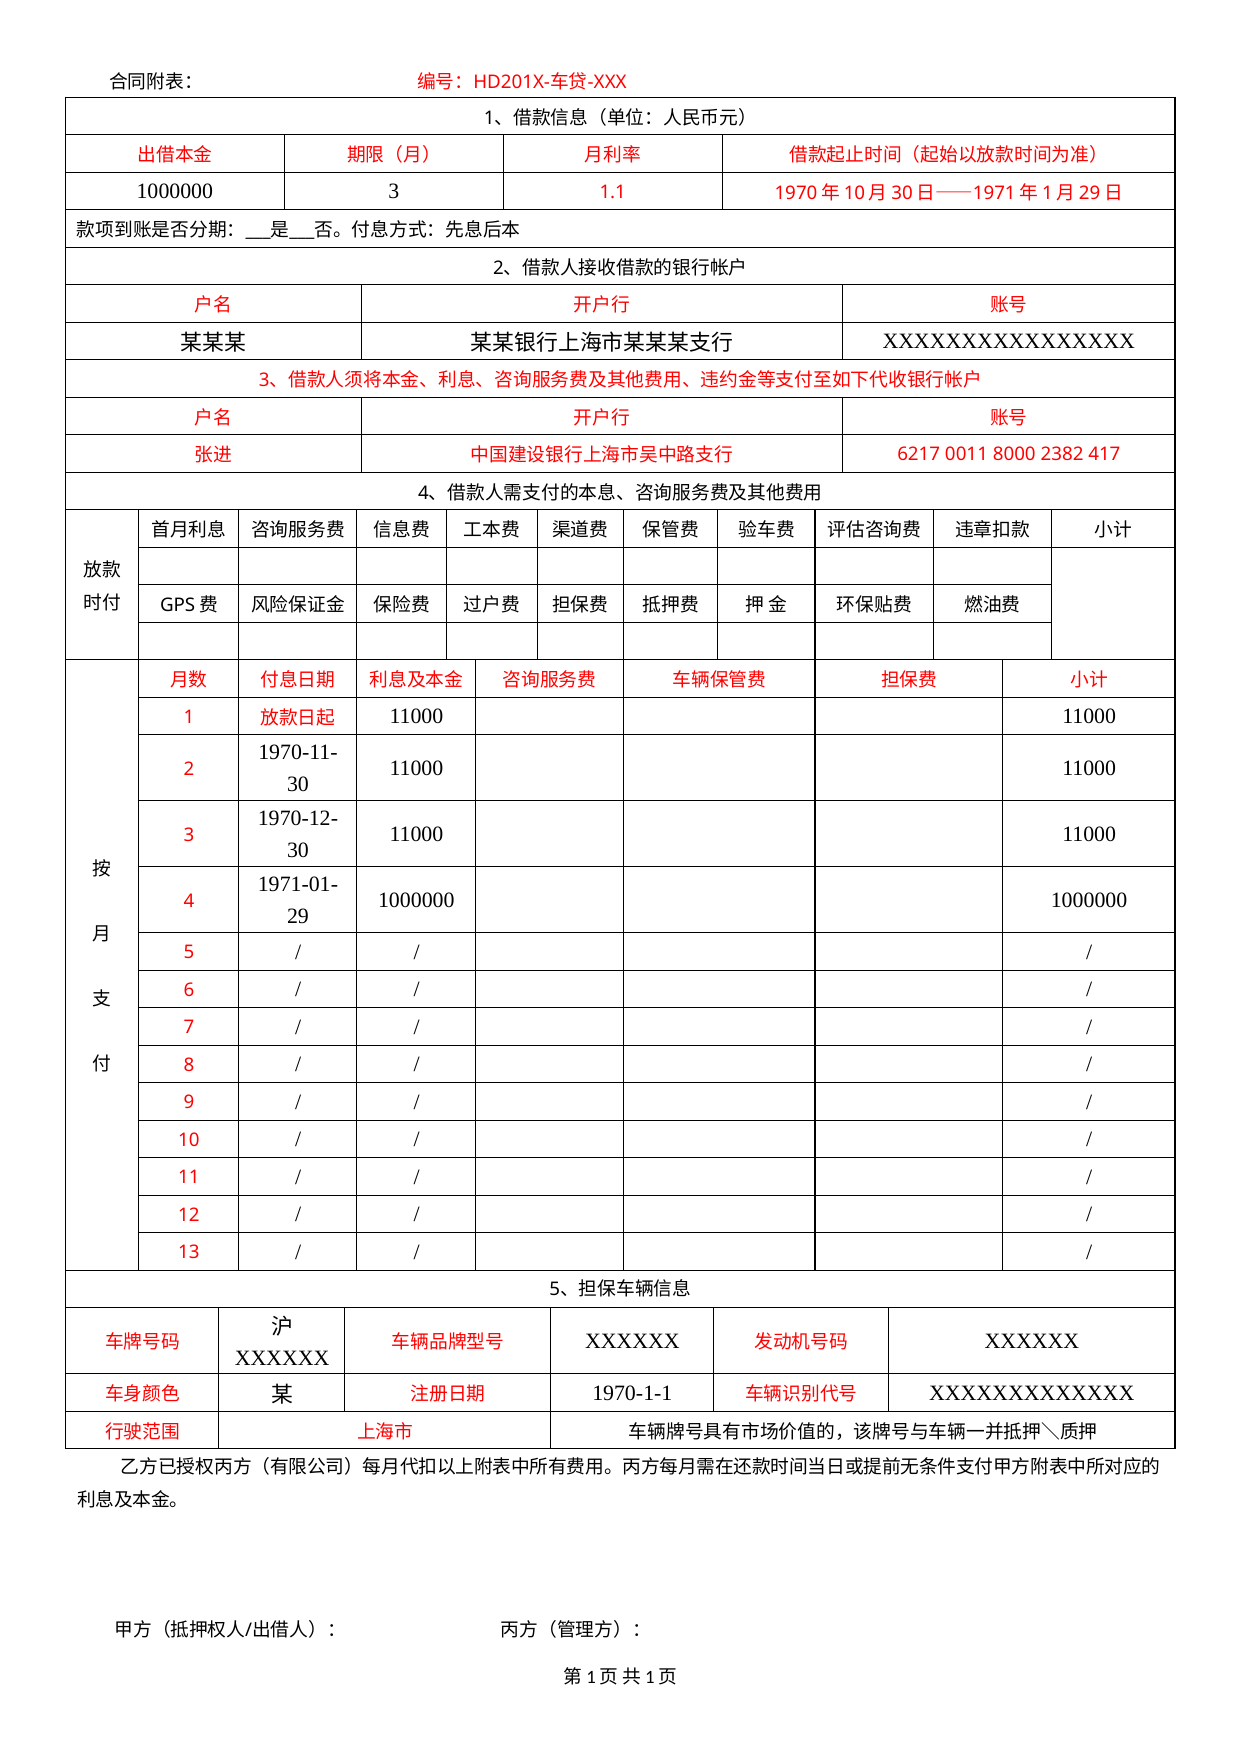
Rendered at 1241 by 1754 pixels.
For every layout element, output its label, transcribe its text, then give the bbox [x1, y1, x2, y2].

table_cell [624, 698, 814, 734]
table_cell GPS费 [139, 585, 238, 622]
table_cell 放款时付 [66, 510, 138, 659]
table_cell 6 [139, 971, 238, 1007]
table_cell 付息日期 [239, 660, 356, 697]
table_cell [624, 1121, 814, 1157]
table_cell [816, 1008, 1002, 1045]
table_cell [476, 1046, 623, 1082]
table_header 1、借款信息（单位：人民币元） [66, 98, 1174, 134]
table_cell 咨询服务费 [476, 660, 623, 697]
table_cell [934, 548, 1051, 584]
table_cell [476, 698, 623, 734]
table_cell 车牌号码 [66, 1308, 218, 1373]
table_cell [139, 623, 238, 659]
table_cell 担保费 [816, 660, 1002, 697]
table_cell [624, 548, 717, 584]
table_cell 违章扣款 [934, 510, 1051, 547]
table_cell 11 [139, 1158, 238, 1195]
table_cell 借款起止时间（起始以放款时间为准） [723, 135, 1174, 172]
table_cell [816, 1196, 1002, 1232]
table_cell [816, 548, 933, 584]
table_cell [1052, 548, 1174, 659]
text 乙方已授权丙方（有限公司）每月代扣以上附表中所有费用。丙方每月需在还款时间当日或提前无条件支付甲方附表中所对应的利息及本金。 [77, 1449, 1163, 1514]
table_cell 押 金 [718, 585, 814, 622]
table_cell 5、担保车辆信息 [66, 1271, 1174, 1307]
table_cell 8 [139, 1046, 238, 1082]
table_cell [624, 933, 814, 970]
table_cell [476, 1196, 623, 1232]
table_cell [476, 735, 623, 800]
table_cell [718, 548, 814, 584]
table_cell 2、借款人接收借款的银行帐户 [66, 248, 1174, 284]
table_cell [816, 698, 1002, 734]
table_cell 上海市 [219, 1412, 550, 1448]
table_cell [816, 801, 1002, 866]
table_cell 户名 [66, 398, 361, 434]
table_cell [357, 623, 446, 659]
table_cell 月数 [139, 660, 238, 697]
table_cell 发动机号码 [714, 1308, 888, 1373]
table_cell [816, 867, 1002, 932]
table_cell [816, 735, 1002, 800]
table_cell 风险保证金 [239, 585, 356, 622]
table_cell [357, 548, 446, 584]
table_cell 保管费 [624, 510, 717, 547]
table_cell 张进 [66, 435, 361, 472]
table_cell 首月利息 [139, 510, 238, 547]
table_cell [624, 971, 814, 1007]
table_cell 渠道费 [538, 510, 623, 547]
table_cell 3、借款人须将本金、利息、咨询服务费及其他费用、违约金等支付至如下代收银行帐户 [66, 360, 1174, 397]
table_cell [624, 623, 717, 659]
table_cell 信息费 [357, 510, 446, 547]
table_cell [816, 971, 1002, 1007]
table_cell 车辆识别代号 [714, 1374, 888, 1411]
text 合同附表： 编号： [77, 64, 1163, 97]
table_cell [476, 1158, 623, 1195]
table_cell [934, 623, 1051, 659]
table_cell [624, 1196, 814, 1232]
table_cell 10 [139, 1121, 238, 1157]
table_cell 4 [139, 867, 238, 932]
table_cell [816, 1046, 1002, 1082]
table_cell 小计 [1052, 510, 1174, 547]
table_cell [816, 933, 1002, 970]
table_cell [624, 1046, 814, 1082]
table_cell 中国建设银行上海市吴中路支行 [362, 435, 842, 472]
table_cell 担保费 [538, 585, 623, 622]
table_cell [624, 867, 814, 932]
table_cell [139, 548, 238, 584]
table_cell [624, 1158, 814, 1195]
table_cell [538, 548, 623, 584]
table_cell [476, 1008, 623, 1045]
table_cell 4、借款人需支付的本息、咨询服务费及其他费用 [66, 473, 1174, 509]
table_cell 评估咨询费 [816, 510, 933, 547]
table_cell [538, 623, 623, 659]
table_cell 账号 [843, 285, 1174, 322]
table_cell 3 [139, 801, 238, 866]
table_cell [816, 1233, 1002, 1270]
table_cell 5 [139, 933, 238, 970]
table_cell 过户费 [447, 585, 537, 622]
table_cell 7 [139, 1008, 238, 1045]
table_cell 燃油费 [934, 585, 1051, 622]
table_cell —— [723, 173, 1174, 209]
table_cell 车辆牌号具有市场价值的，该牌号与车辆一并抵押＼质押 [551, 1412, 1174, 1448]
table_cell [285, 173, 503, 209]
text 甲方（抵押权人/出借人）： 丙方（管理方）： [77, 1612, 1163, 1644]
table_cell 车辆品牌型号 [345, 1308, 550, 1373]
table_cell [476, 867, 623, 932]
table_cell 车身颜色 [66, 1374, 218, 1411]
table_cell [816, 1083, 1002, 1120]
table_cell [476, 933, 623, 970]
table_cell 期限（月） [285, 135, 503, 172]
table_cell 验车费 [718, 510, 814, 547]
table_cell 账号 [843, 398, 1174, 434]
table_cell [239, 623, 356, 659]
table_cell 开户行 [362, 285, 842, 322]
table_cell [476, 801, 623, 866]
table_cell [816, 1158, 1002, 1195]
table_cell 6217 0011 8000 2382 417 [843, 435, 1174, 472]
table_cell 抵押费 [624, 585, 717, 622]
table_cell 注册日期 [345, 1374, 550, 1411]
table_cell [476, 1083, 623, 1120]
table_cell 保险费 [357, 585, 446, 622]
table_cell 利息及本金 [357, 660, 475, 697]
table_cell 9 [139, 1083, 238, 1120]
table_cell 2 [139, 735, 238, 800]
table_cell 放款日起 [239, 698, 356, 734]
table_cell 13 [139, 1233, 238, 1270]
table_cell 开户行 [362, 398, 842, 434]
table_cell 1.1 [504, 173, 722, 209]
table_cell 按 月 支 付 [66, 660, 138, 1270]
table_cell 款项到账是否分期：___是___否。付息方式：先息后本 [66, 210, 1174, 247]
table_cell [476, 1121, 623, 1157]
table_cell 1 [139, 698, 238, 734]
table_cell [624, 1008, 814, 1045]
table_cell [476, 1233, 623, 1270]
table_cell 出借本金 [66, 135, 284, 172]
table_cell 行驶范围 [66, 1412, 218, 1448]
table_cell [624, 801, 814, 866]
table_cell [624, 1083, 814, 1120]
table_cell 车辆保管费 [624, 660, 814, 697]
table_cell [816, 623, 933, 659]
table_cell 户名 [66, 285, 361, 322]
table_cell 月利率 [504, 135, 722, 172]
table_cell [624, 735, 814, 800]
table_cell 环保贴费 [816, 585, 933, 622]
table_cell [447, 548, 537, 584]
table_cell [447, 623, 537, 659]
table_cell 咨询服务费 [239, 510, 356, 547]
table_cell 12 [139, 1196, 238, 1232]
table_cell 工本费 [447, 510, 537, 547]
table_cell [718, 623, 814, 659]
table_cell [239, 548, 356, 584]
table_cell 小计 [1003, 660, 1174, 697]
table_cell [816, 1121, 1002, 1157]
table_cell [476, 971, 623, 1007]
table_cell [624, 1233, 814, 1270]
